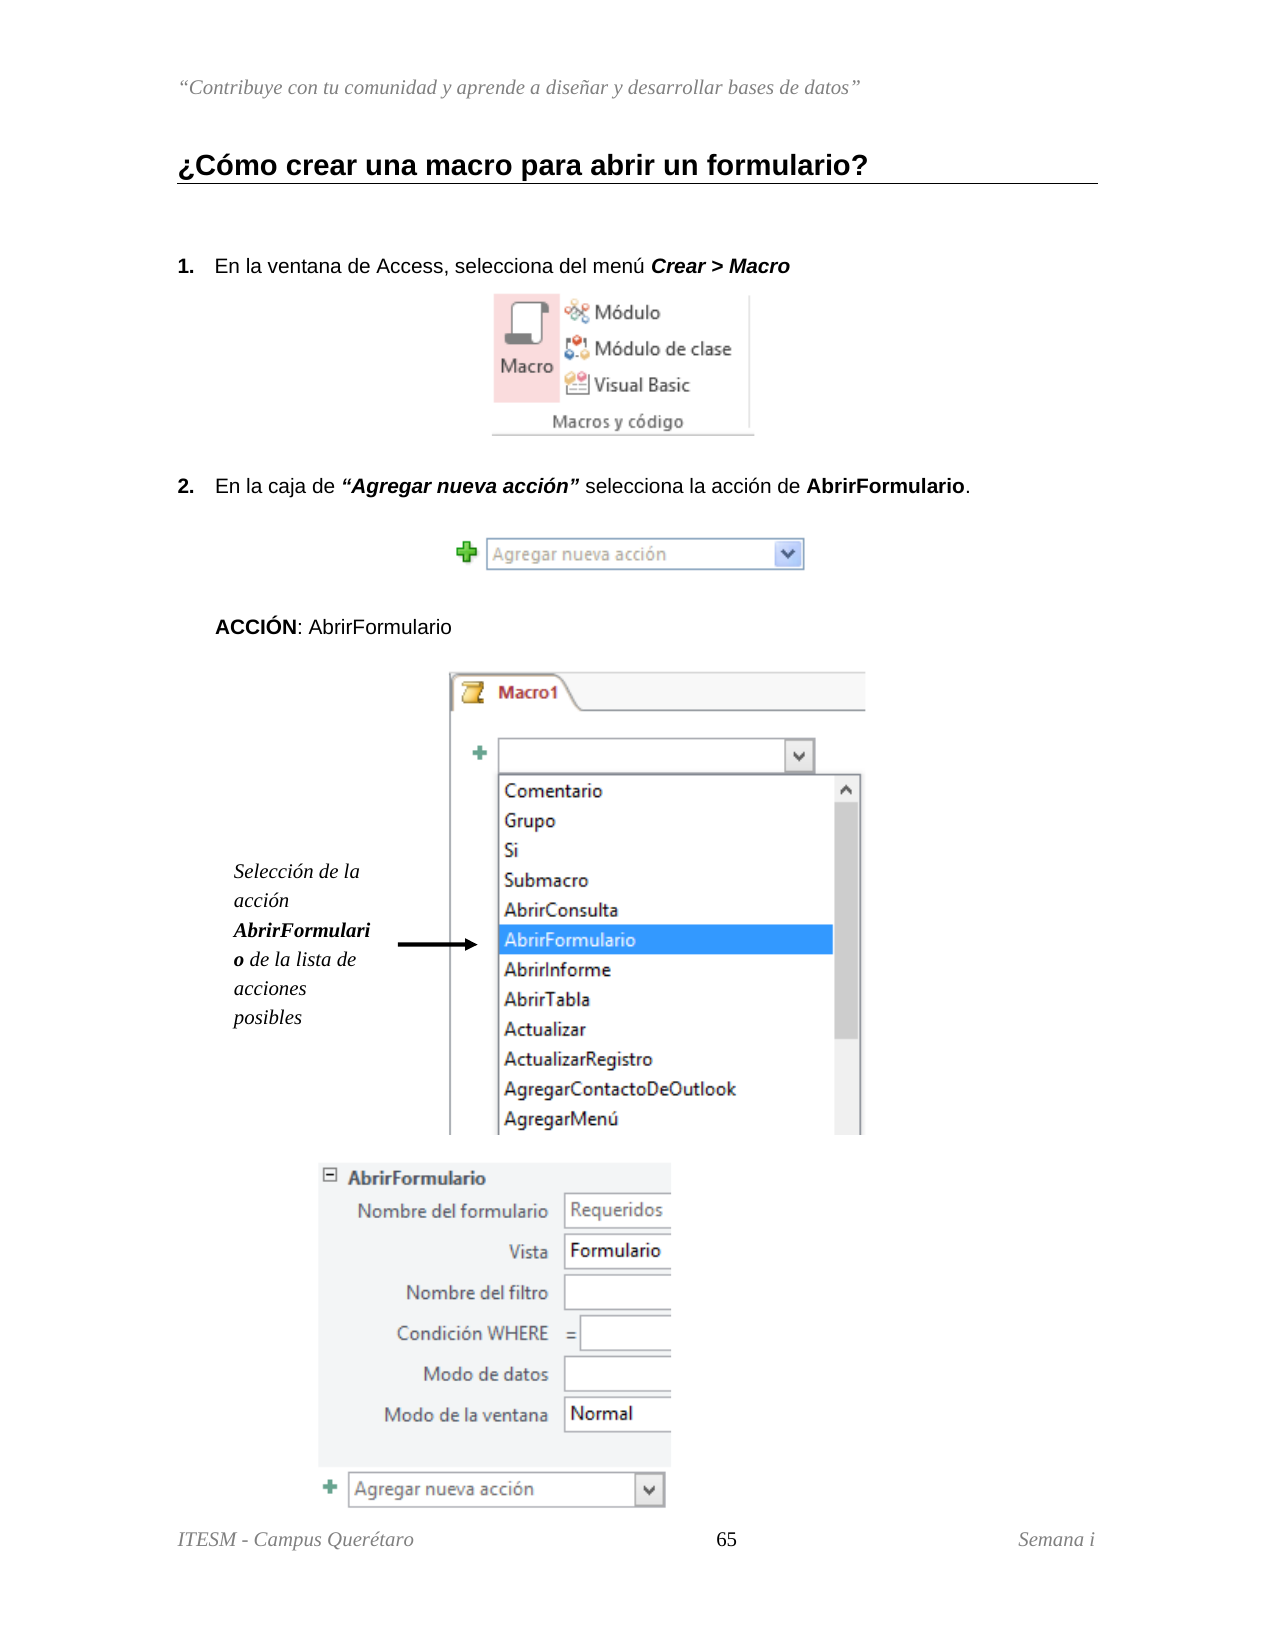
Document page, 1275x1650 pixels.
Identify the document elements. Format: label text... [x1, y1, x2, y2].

text ACCIÓN: AbrirFormulario [215, 610, 1098, 641]
picture [448, 670, 866, 1135]
picture [491, 291, 755, 436]
picture [452, 527, 807, 580]
text ¿Cómo crear una macro para abrir un formulario? [177, 148, 1098, 183]
list En la ventana de Access, selecciona del menú Crear > Macro [177, 254, 1098, 278]
picture [317, 1160, 672, 1519]
list En la caja de “Agregar nueva acción” selecciona la acción de AbrirFormulario. [177, 470, 1098, 499]
